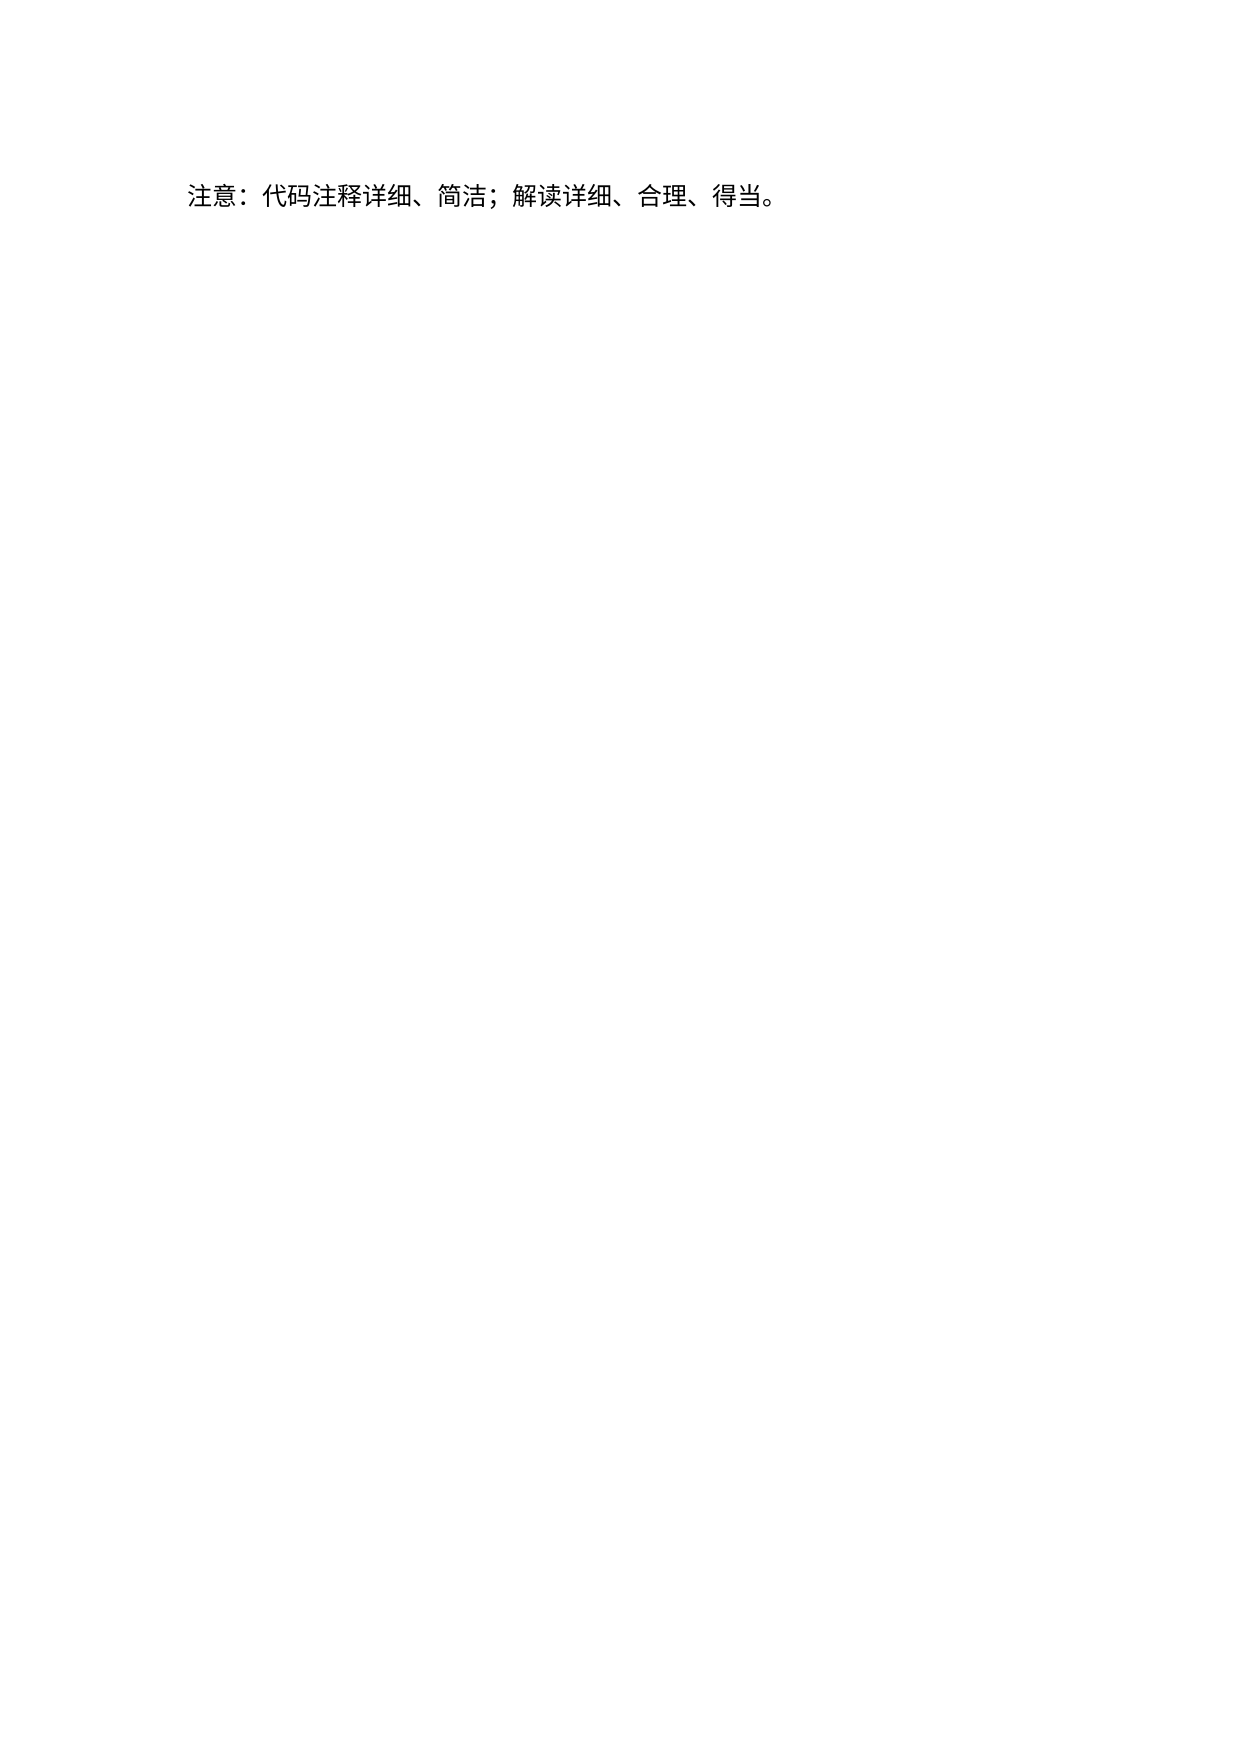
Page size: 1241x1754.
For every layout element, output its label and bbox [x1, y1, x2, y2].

text [187, 162, 1053, 227]
